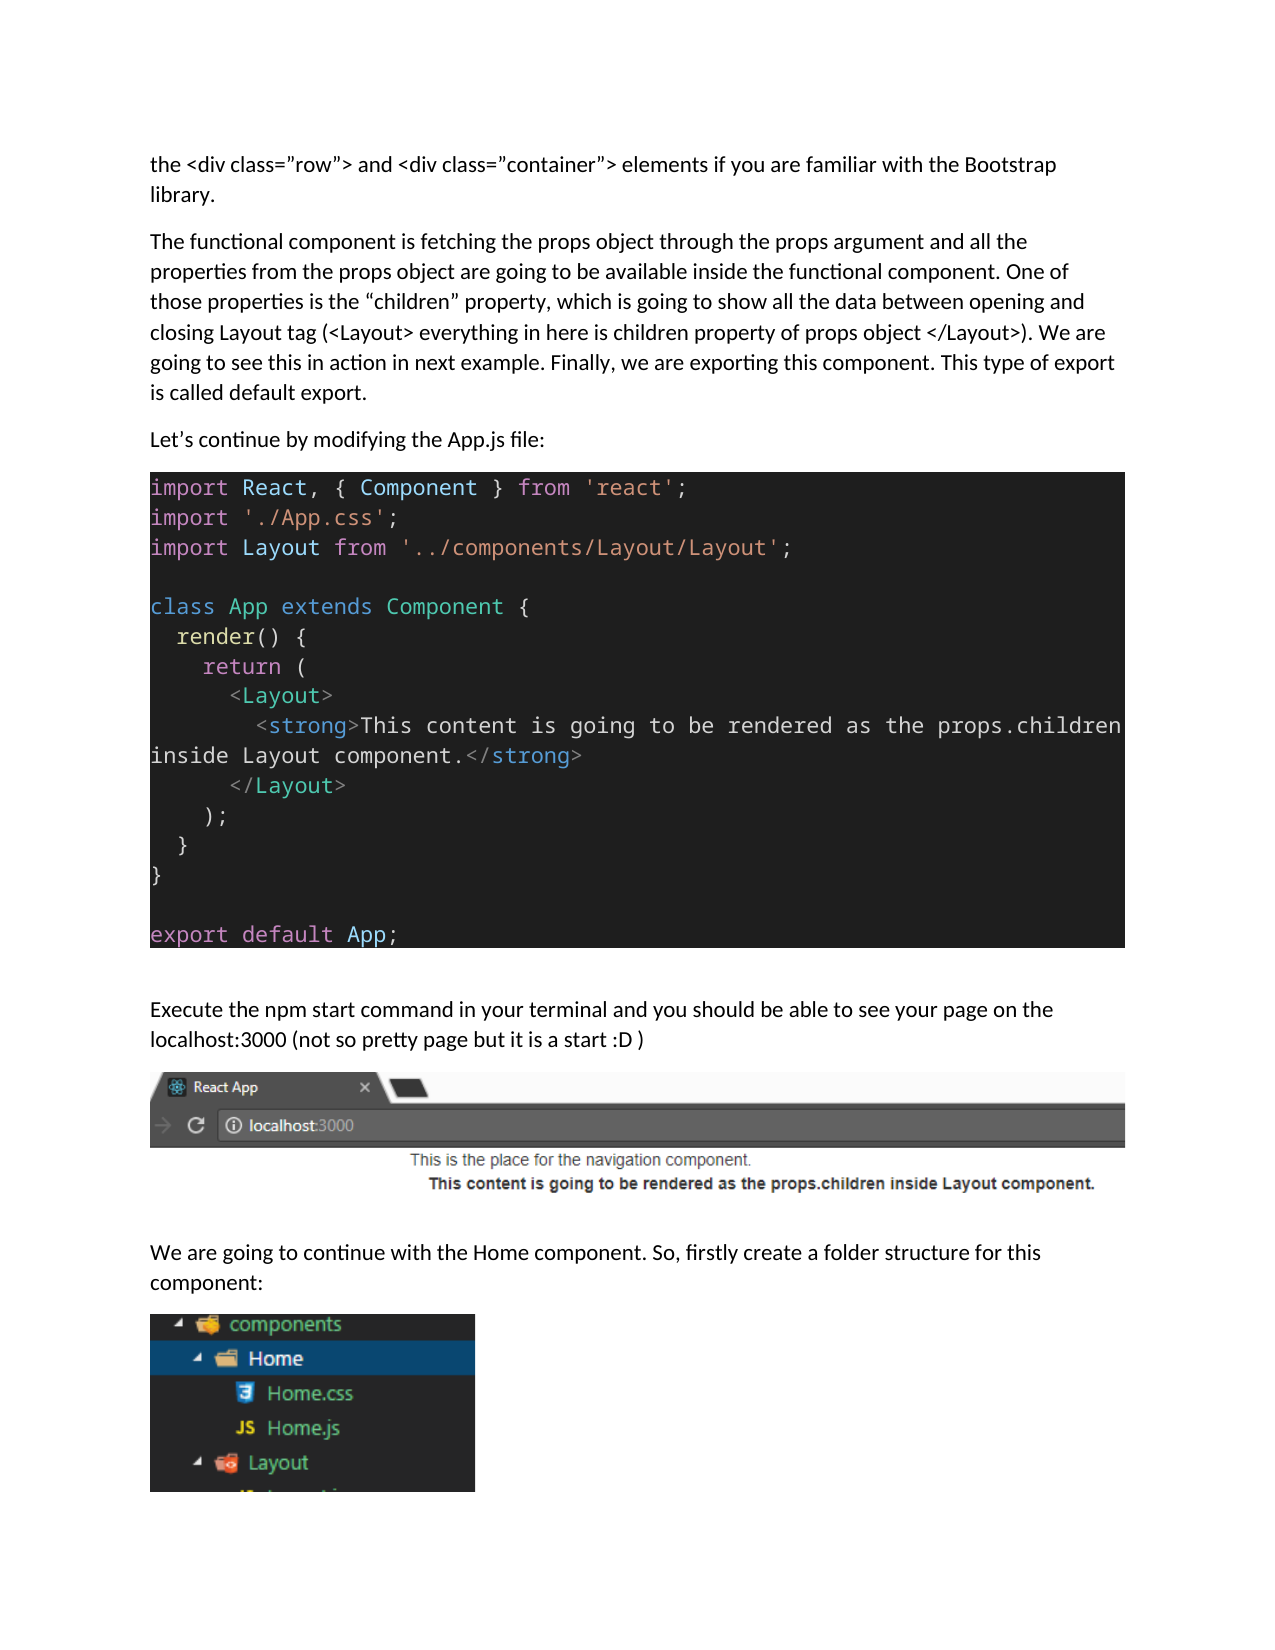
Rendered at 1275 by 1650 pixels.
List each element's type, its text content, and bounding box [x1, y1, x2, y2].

text <Layout> [150, 680, 1125, 710]
text Execute the npm start command in your terminal and you should be able to see your page on the localhost:3000 (not so pretty page but it is a start :D ) [150, 995, 1125, 1054]
text import React, { Component } from 'react'; [150, 472, 1125, 502]
text </Layout> [150, 770, 1125, 799]
text import Layout from '../components/Layout/Layout'; [150, 531, 1125, 561]
text } [150, 829, 1125, 859]
text render() { [150, 621, 1125, 651]
text class App extends Component { [150, 591, 1125, 621]
picture [150, 1314, 476, 1492]
text ); [150, 799, 1125, 829]
text return ( [150, 651, 1125, 680]
text export default App; [150, 919, 1125, 948]
picture [150, 1072, 1125, 1219]
text } [150, 859, 1125, 889]
text <strong>This content is going to be rendered as the props.children inside Layout component.</strong> [150, 710, 1125, 770]
text We are going to continue with the Home component. So, firstly create a folder structure for this component: [150, 1238, 1125, 1296]
text import './App.css'; [150, 502, 1125, 531]
text Let’s continue by modifying the App.js file: [150, 425, 1125, 453]
